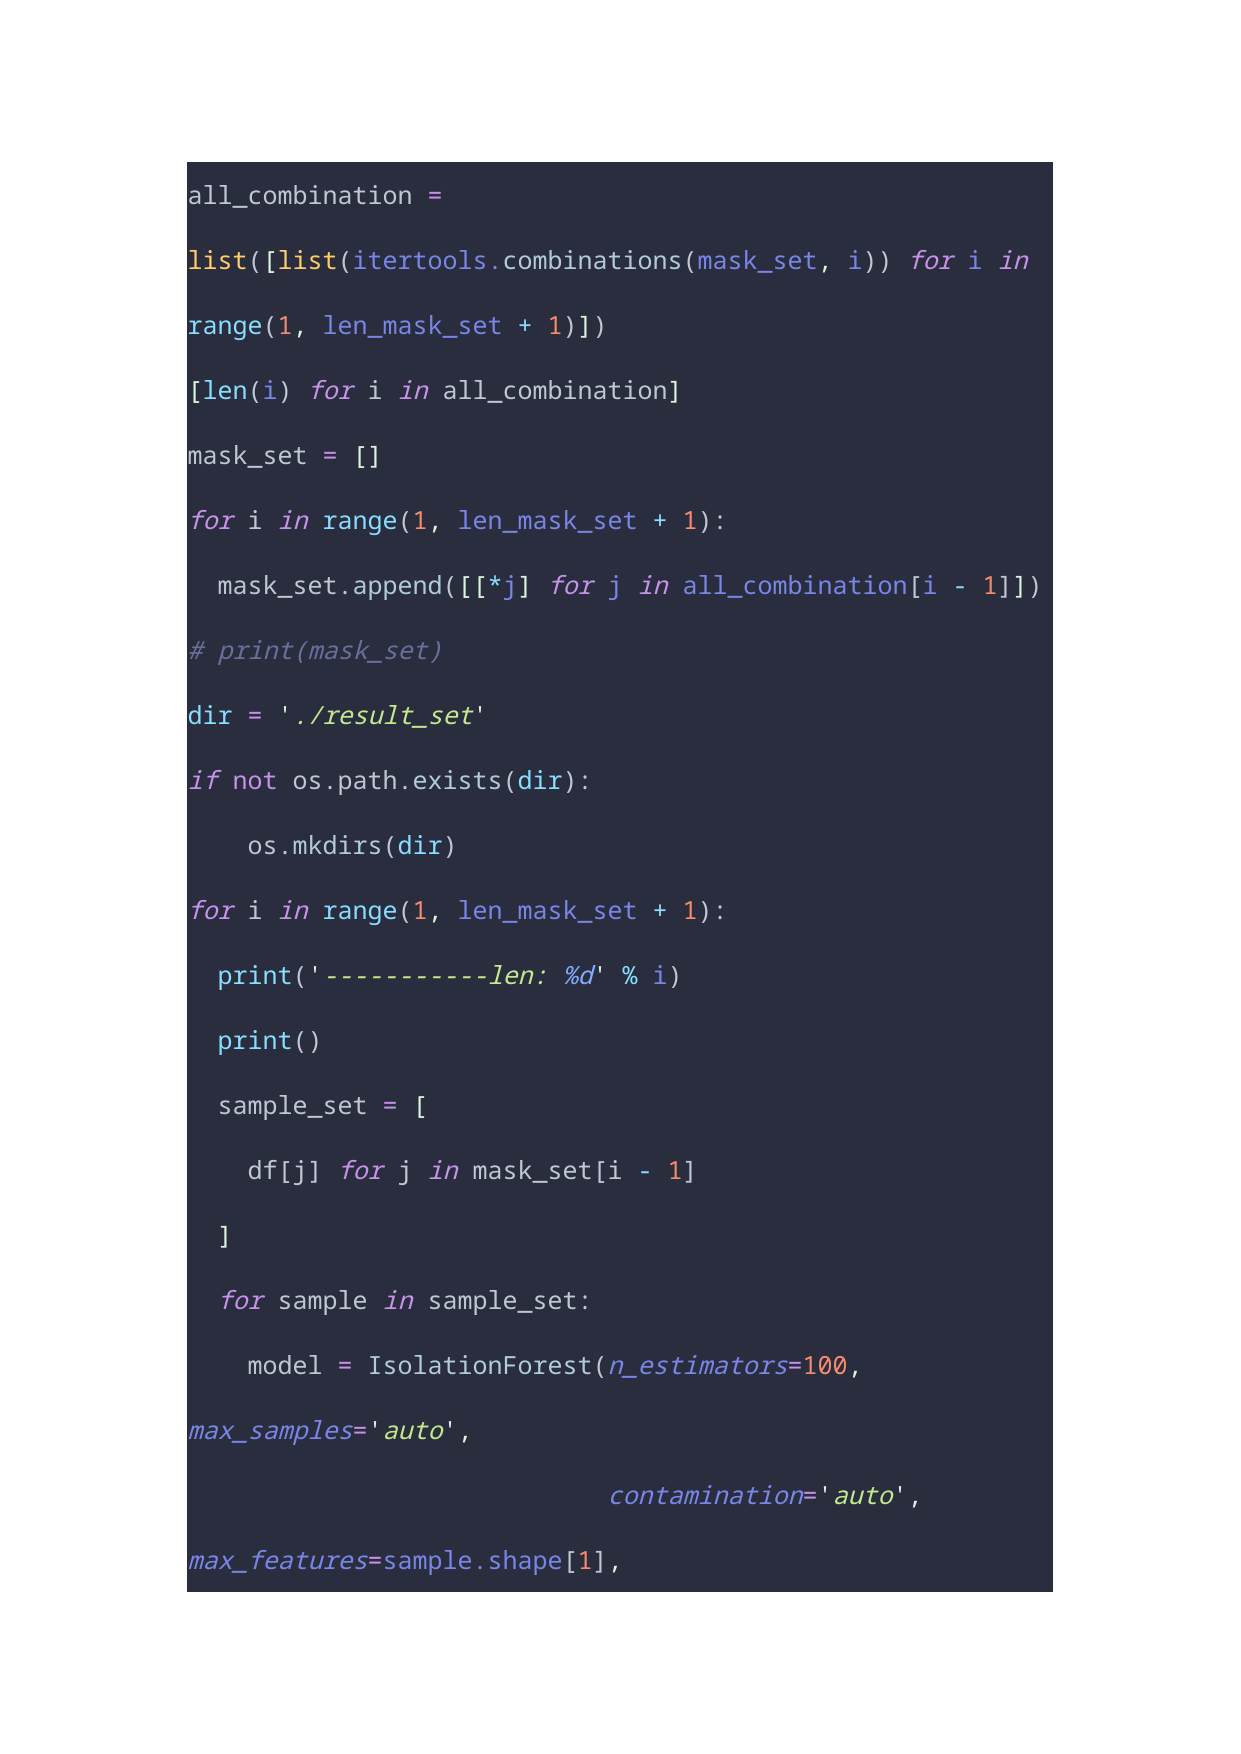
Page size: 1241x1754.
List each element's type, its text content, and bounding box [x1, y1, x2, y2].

text dir = './result_set' [187, 682, 1053, 747]
text sample_set = [ [187, 1072, 1053, 1137]
text mask_set.append([[*j] for j in all_combination[i - 1]]) [187, 552, 1053, 617]
text print('-----------len: %d' % i) [187, 942, 1053, 1007]
text mask_set = [] [187, 422, 1053, 487]
text for i in range(1, len_mask_set + 1): [187, 487, 1053, 552]
text for i in range(1, len_mask_set + 1): [187, 877, 1053, 942]
text # print(mask_set) [187, 617, 1053, 682]
text [len(i) for i in all_combination] [187, 357, 1053, 422]
text all_combination = list([list(itertools.combinations(mask_set, i)) for i in range(1, len_mask_set + 1)]) [187, 162, 1053, 357]
text contamination='auto', max_features=sample.shape[1], [187, 1462, 1053, 1592]
text model = IsolationForest(n_estimators=100, max_samples='auto', [187, 1332, 1053, 1462]
text for sample in sample_set: [187, 1267, 1053, 1332]
text os.mkdirs(dir) [187, 812, 1053, 877]
text if not os.path.exists(dir): [187, 747, 1053, 812]
text ] [187, 1202, 1053, 1267]
text print() [187, 1007, 1053, 1072]
text df[j] for j in mask_set[i - 1] [187, 1137, 1053, 1202]
